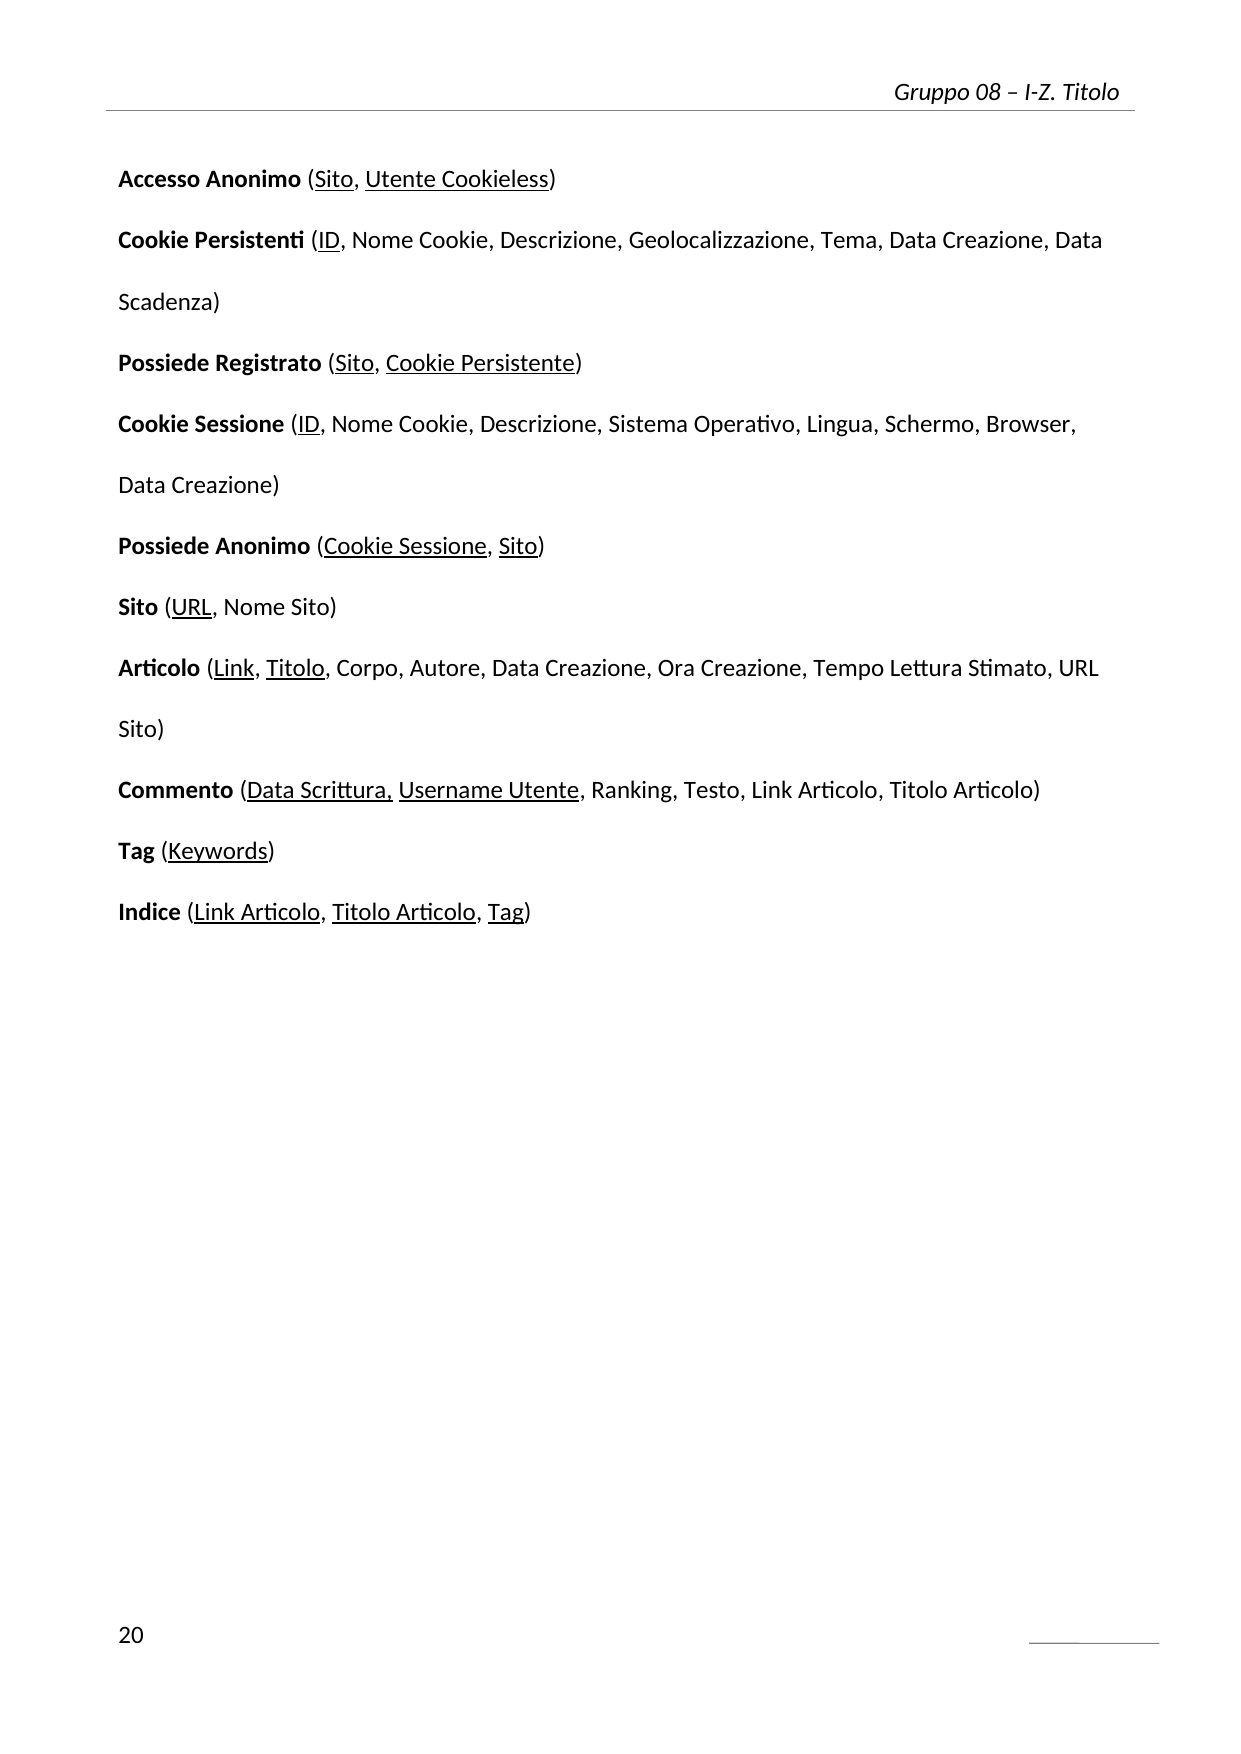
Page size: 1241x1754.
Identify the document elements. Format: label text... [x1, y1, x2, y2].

text Possiede Anonimo (Cookie Sessione, Sito) Sito (URL, Nome Sito) Articolo (Link, Titolo, Corpo, Autore, Data Creazione, Ora Creazione, Tempo Lettura Stimato, URL Sito) Commento (Data Scrittura, Username Utente, Ranking, Testo, Link Articolo, Titolo Articolo) Tag (Keywords) [118, 530, 1122, 866]
text Cookie Sessione (ID, Nome Cookie, Descrizione, Sistema Operativo, Lingua, Schermo, Browser, Data Creazione) [118, 408, 1122, 499]
text Accesso Anonimo (Sito, Utente Cookieless) Cookie Persistenti (ID, Nome Cookie, Descrizione, Geolocalizzazione, Tema, Data Creazione, Data Scadenza) [118, 164, 1122, 316]
text Indice (Link Articolo, Titolo Articolo, Tag) [118, 896, 1122, 927]
text Possiede Registrato (Sito, Cookie Persistente) [118, 347, 1122, 377]
